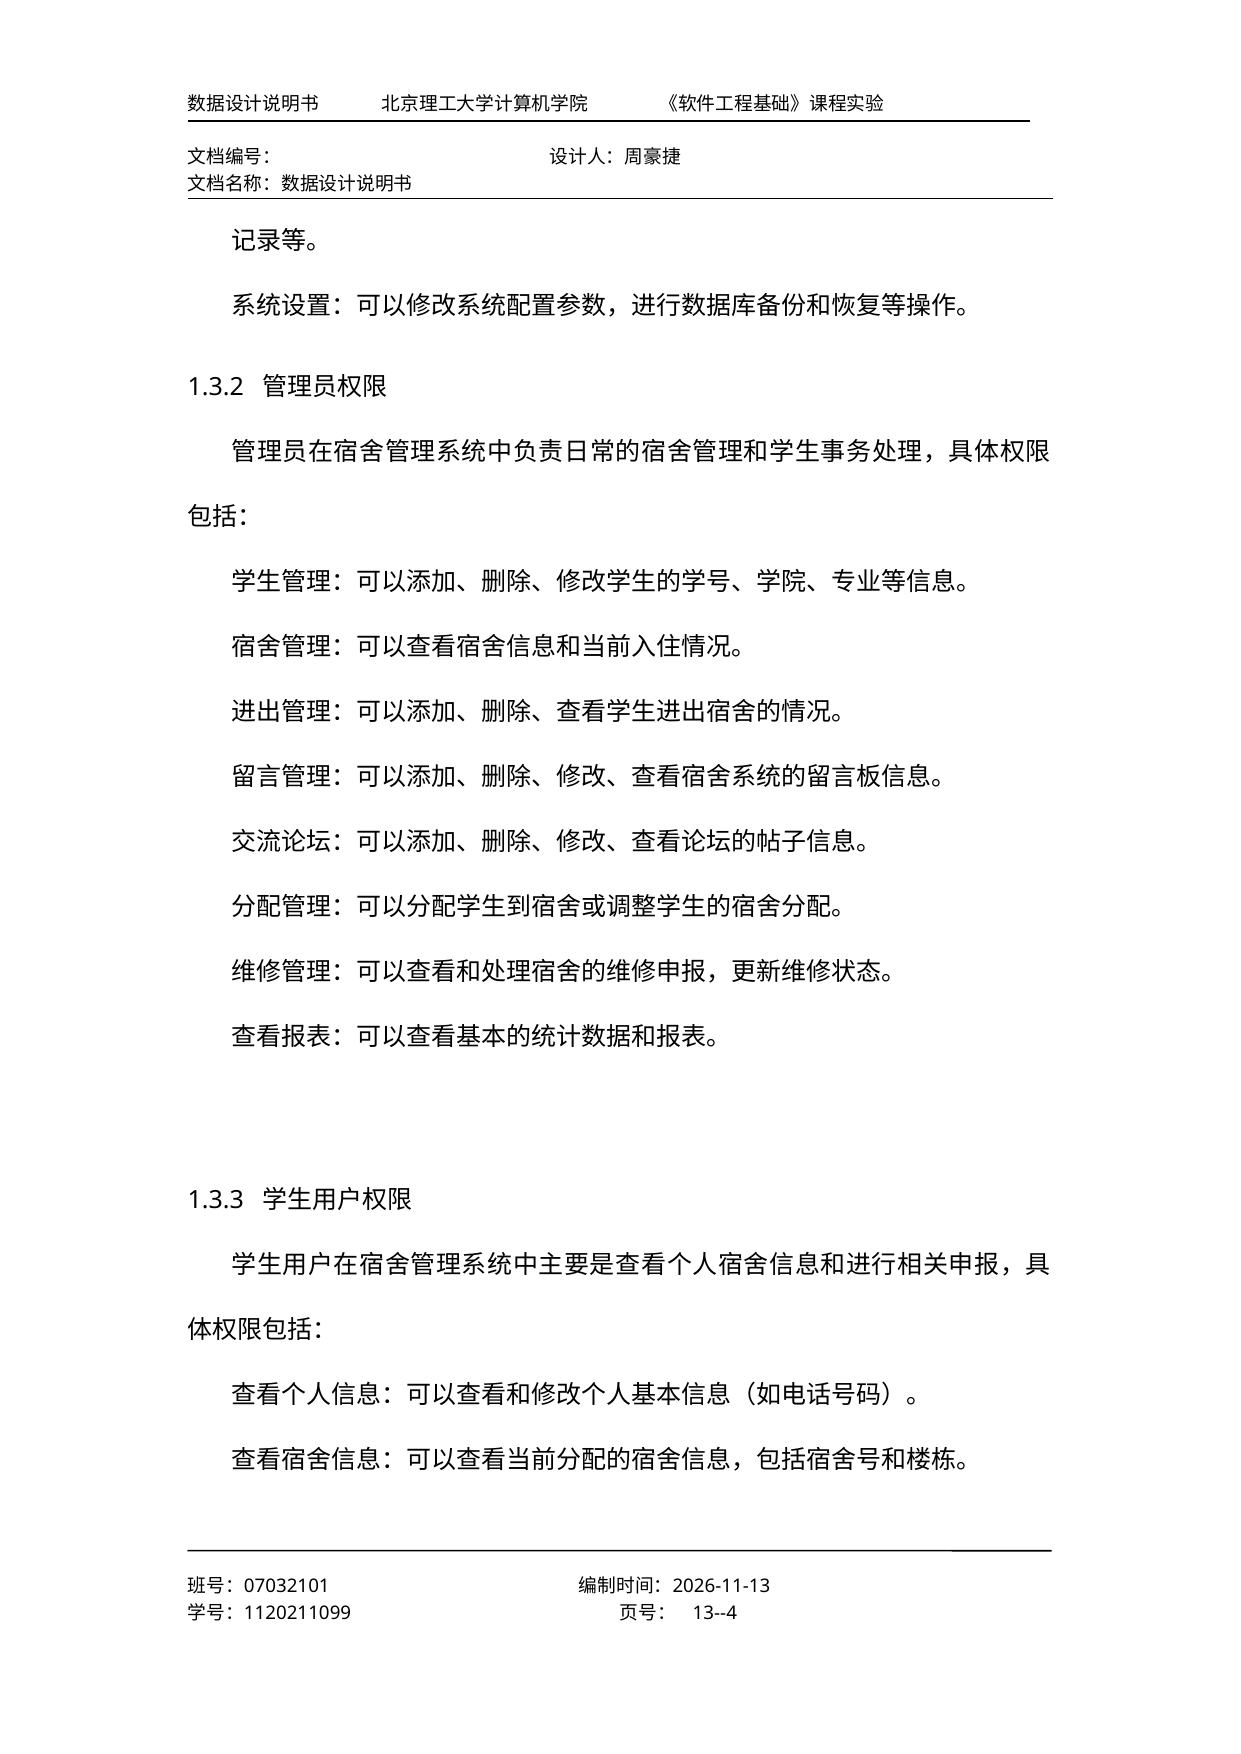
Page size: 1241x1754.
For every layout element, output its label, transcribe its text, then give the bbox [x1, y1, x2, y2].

text 查看宿舍信息：可以查看当前分配的宿舍信息，包括宿舍号和楼栋。 [231, 1425, 1053, 1490]
text 查看报表：可以查看基本的统计数据和报表。 [231, 1002, 1053, 1067]
text 交流论坛：可以添加、删除、修改、查看论坛的帖子信息。 [231, 807, 1053, 872]
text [231, 206, 1053, 271]
text 宿舍管理：可以查看宿舍信息和当前入住情况。 [231, 612, 1053, 677]
text 留言管理：可以添加、删除、修改、查看宿舍系统的留言板信息。 [231, 742, 1053, 807]
text 管理员在宿舍管理系统中负责日常的宿舍管理和学生事务处理，具体权限包括： [187, 417, 1053, 547]
text 维修管理：可以查看和处理宿舍的维修申报，更新维修状态。 [231, 937, 1053, 1002]
list 管理员权限 [187, 352, 1053, 417]
list 学生用户权限 [187, 1165, 1053, 1230]
text 分配管理：可以分配学生到宿舍或调整学生的宿舍分配。 [231, 872, 1053, 937]
text 查看个人信息：可以查看和修改个人基本信息（如电话号码）。 [231, 1360, 1053, 1425]
text 学生管理：可以添加、删除、修改学生的学号、学院、专业等信息。 [231, 547, 1053, 612]
text 进出管理：可以添加、删除、查看学生进出宿舍的情况。 [231, 677, 1053, 742]
text 学生用户在宿舍管理系统中主要是查看个人宿舍信息和进行相关申报，具体权限包括： [187, 1230, 1053, 1360]
text 系统设置：可以修改系统配置参数，进行数据库备份和恢复等操作。 [231, 271, 1053, 336]
